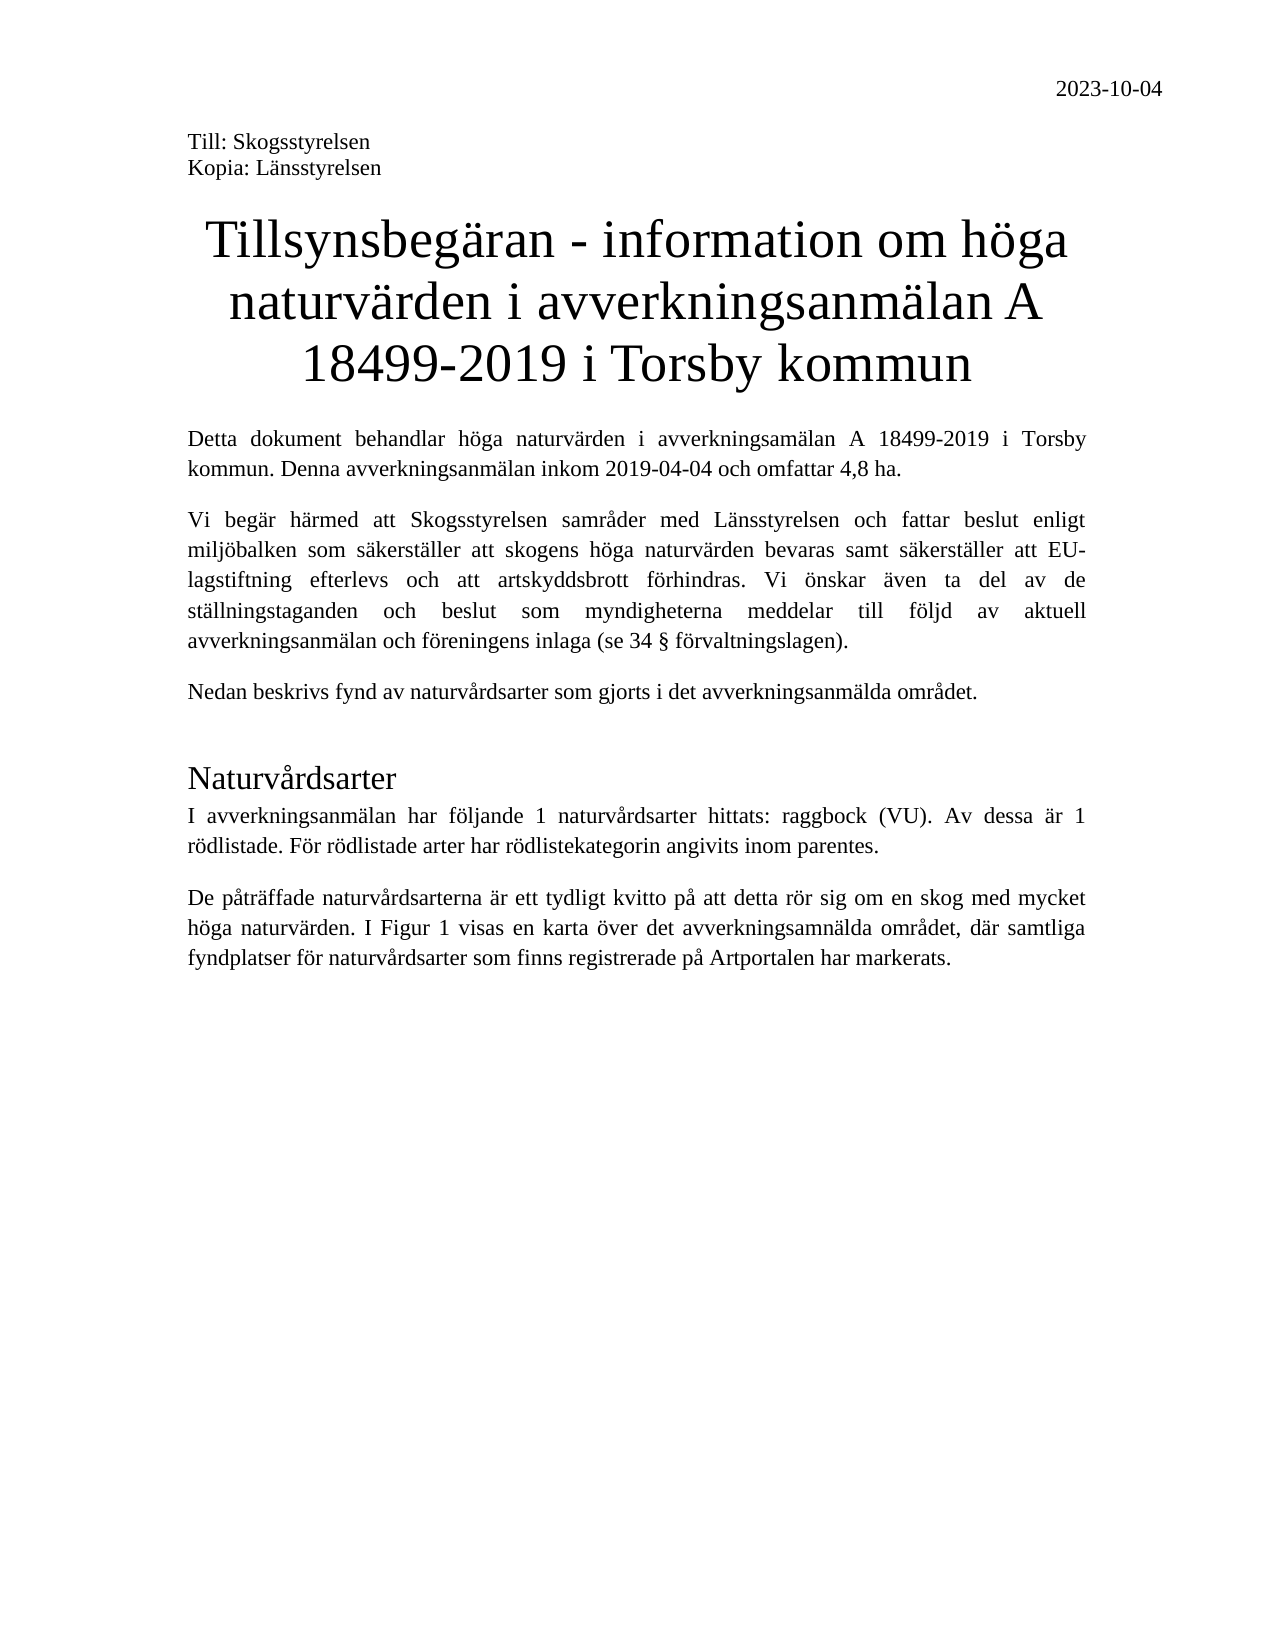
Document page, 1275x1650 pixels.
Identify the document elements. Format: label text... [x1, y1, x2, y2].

text De påträffade naturvårdsarterna är ett tydligt kvitto på att detta rör sig om en skog med mycket höga naturvärden. I Figur 1 visas en karta över det avverkningsamnälda området, där samtliga fyndplatser för naturvårdsarter som finns registrerade på Artportalen har markerats. [187, 883, 1087, 970]
text Nedan beskrivs fynd av naturvårdsarter som gjorts i det avverkningsanmälda området. [187, 678, 1087, 704]
text Detta dokument behandlar höga naturvärden i avverkningsamälan A 18499-2019 i Torsby kommun. Denna avverkningsanmälan inkom 2019-04-04 och omfattar 4,8 ha. [187, 425, 1087, 481]
subtitle Naturvårdsarter [187, 758, 1087, 797]
text Vi begär härmed att Skogsstyrelsen samråder med Länsstyrelsen och fattar beslut enligt miljöbalken som säkerställer att skogens höga naturvärden bevaras samt säkerställer att EU-lagstiftning efterlevs och att artskyddsbrott förhindras. Vi önskar även ta del av de ställningstaganden och beslut som myndigheterna meddelar till följd av aktuell avverkningsanmälan och föreningens inlaga (se 34 § förvaltningslagen). [187, 506, 1087, 653]
text I avverkningsanmälan har följande 1 naturvårdsarter hittats: raggbock (VU). Av dessa är 1 rödlistade. För rödlistade arter har rödlistekategorin angivits inom parentes. [187, 802, 1087, 859]
title Tillsynsbegäran - information om höga naturvärden i avverkningsanmälan A 18499-2019 i Torsby kommun [187, 207, 1087, 394]
